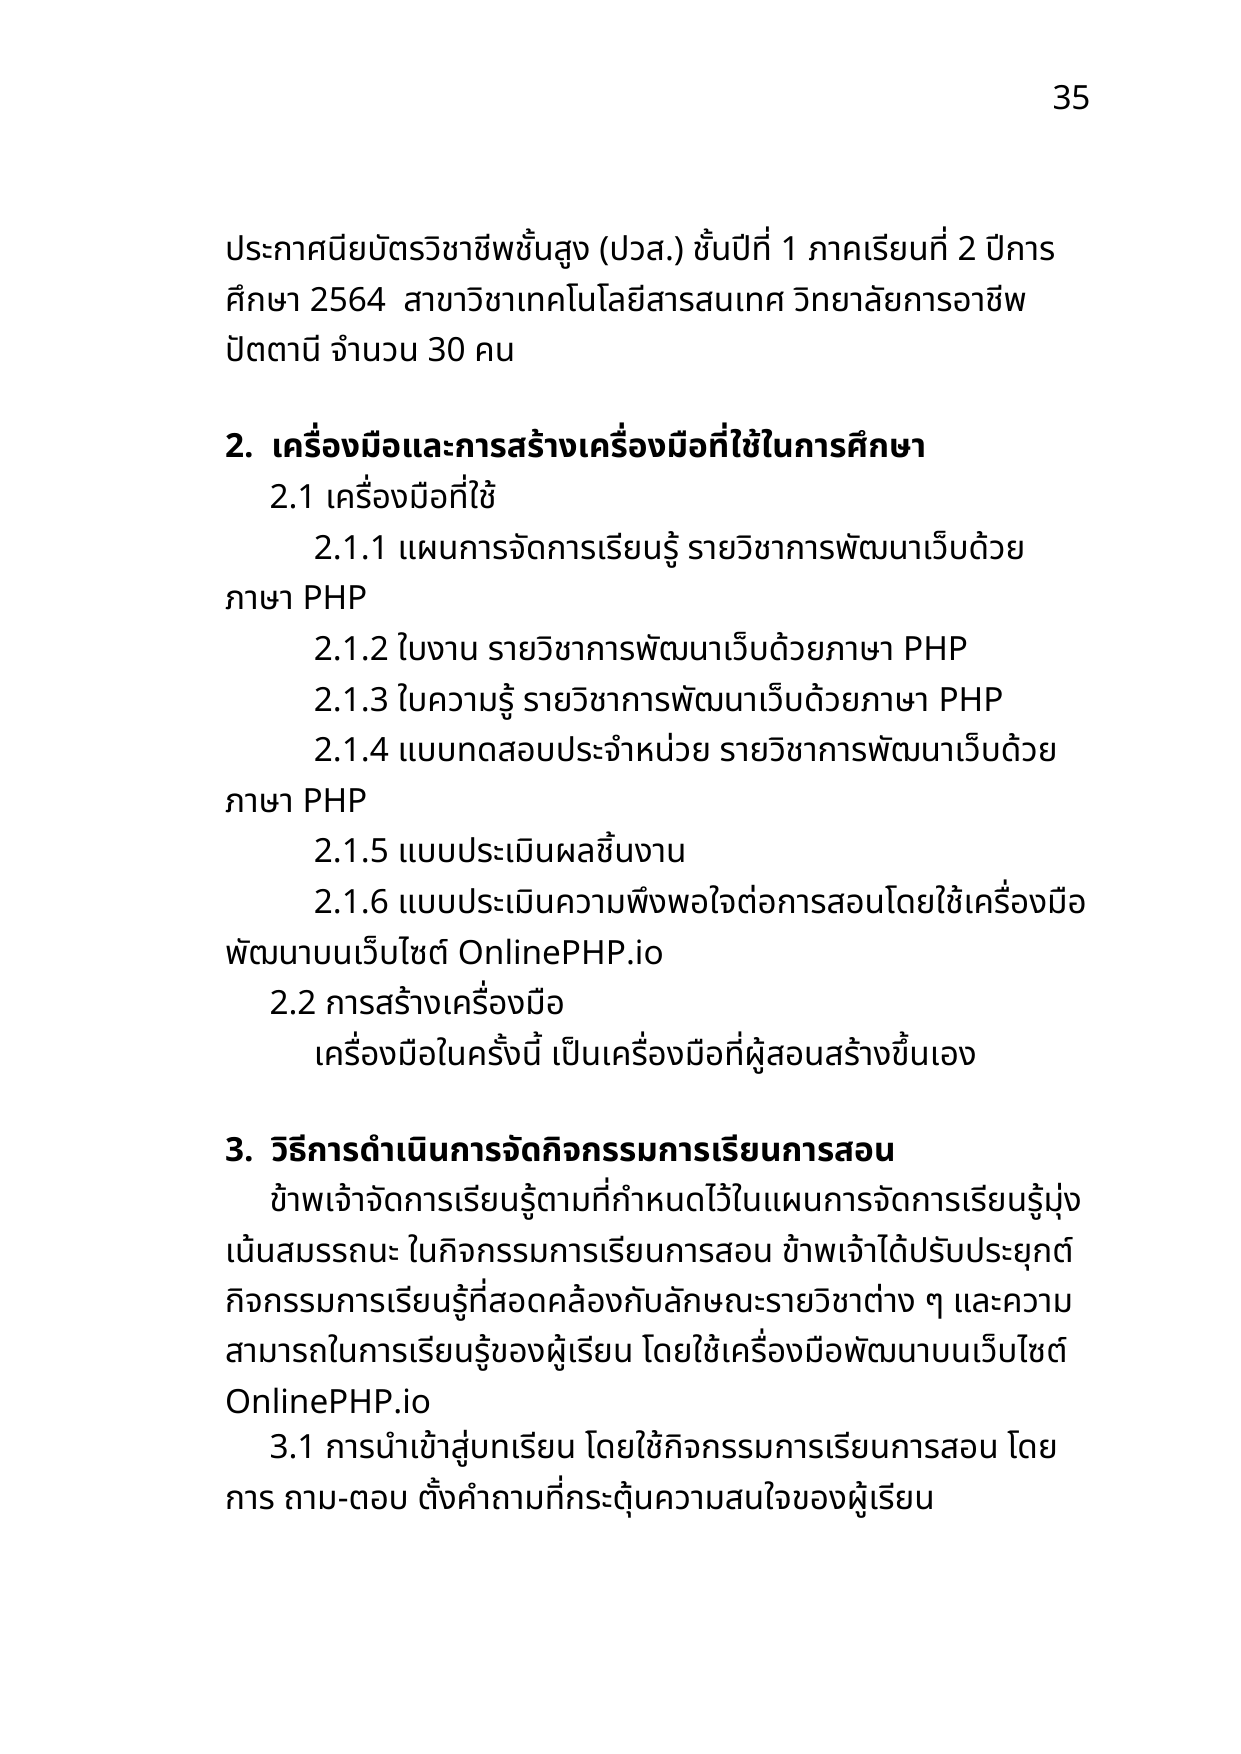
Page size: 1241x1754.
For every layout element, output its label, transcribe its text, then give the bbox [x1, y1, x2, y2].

text 3.1 การนำเข้าสู่บทเรียน โดยใช้กิจกรรมการเรียนการสอน โดยการ ถาม-ตอบ ตั้งคำถามที่กระตุ้นความสนใจของผู้เรียน [225, 1423, 1090, 1524]
text 2.1.5 แบบประเมินผลชิ้นงาน [225, 827, 1090, 878]
text 2.2 การสร้างเครื่องมือ [225, 979, 1090, 1030]
text 3. วิธีการดำเนินการจัดกิจกรรมการเรียนการสอน [225, 1126, 1090, 1176]
text 2.1.4 แบบทดสอบประจำหน่วย รายวิชาการพัฒนาเว็บด้วยภาษา PHP [225, 726, 1090, 827]
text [225, 225, 1090, 377]
text ข้าพเจ้าจัดการเรียนรู้ตามที่กำหนดไว้ในแผนการจัดการเรียนรู้มุ่งเน้นสมรรถนะ ในกิจกรรมการเรียนการสอน ข้าพเจ้าได้ปรับประยุกต์กิจกรรมการเรียนรู้ที่สอดคล้องกับลักษณะรายวิชาต่าง ๆ และความสามารถในการเรียนรู้ของผู้เรียน โดยใช้เครื่องมือพัฒนาบนเว็บไซต์ OnlinePHP.io [225, 1176, 1090, 1423]
text 2.1 เครื่องมือที่ใช้ [225, 473, 1090, 523]
text 2.1.3 ใบความรู้ รายวิชาการพัฒนาเว็บด้วยภาษา PHP [225, 675, 1090, 726]
text เครื่องมือในครั้งนี้ เป็นเครื่องมือที่ผู้สอนสร้างขึ้นเอง [225, 1030, 1090, 1080]
text 2.1.2 ใบงาน รายวิชาการพัฒนาเว็บด้วยภาษา PHP [225, 625, 1090, 675]
text 2.1.1 แผนการจัดการเรียนรู้ รายวิชาการพัฒนาเว็บด้วยภาษา PHP [225, 523, 1090, 625]
text 2. เครื่องมือและการสร้างเครื่องมือที่ใช้ในการศึกษา [225, 422, 1090, 473]
text 2.1.6 แบบประเมินความพึงพอใจต่อการสอนโดยใช้เครื่องมือพัฒนาบนเว็บไซต์ OnlinePHP.io [225, 878, 1090, 979]
